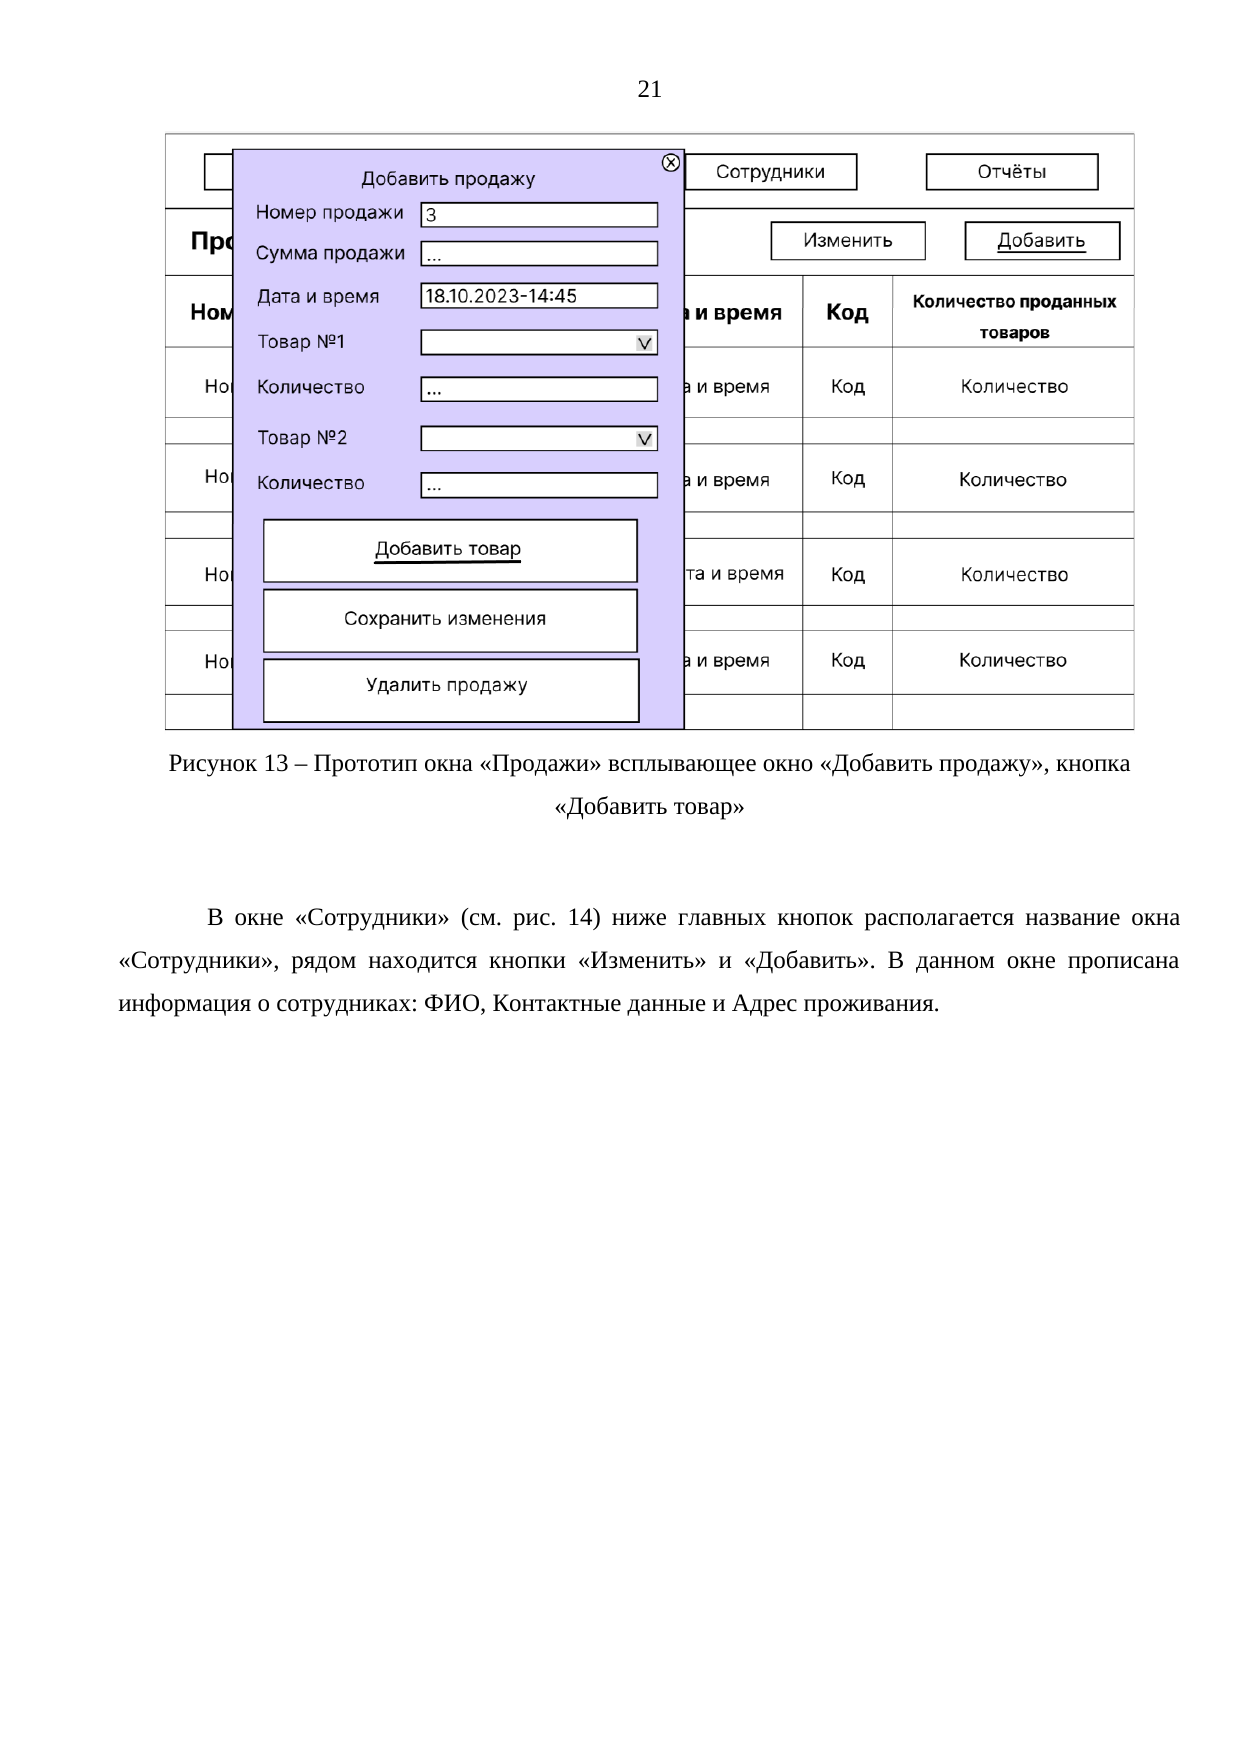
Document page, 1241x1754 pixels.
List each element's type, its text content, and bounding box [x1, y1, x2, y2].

picture [164, 131, 1135, 734]
text Рисунок 13 – Прототип окна «Продажи» всплывающее окно «Добавить продажу», кнопка «Добавить товар» [118, 748, 1181, 819]
text В окне «Сотрудники» (см. рис. 14) ниже главных кнопок располагается название окна «Сотрудники», рядом находится кнопки «Изменить» и «Добавить». В данном окне прописана информация о сотрудниках: ФИО, Контактные данные и Адрес проживания. [118, 902, 1181, 1017]
